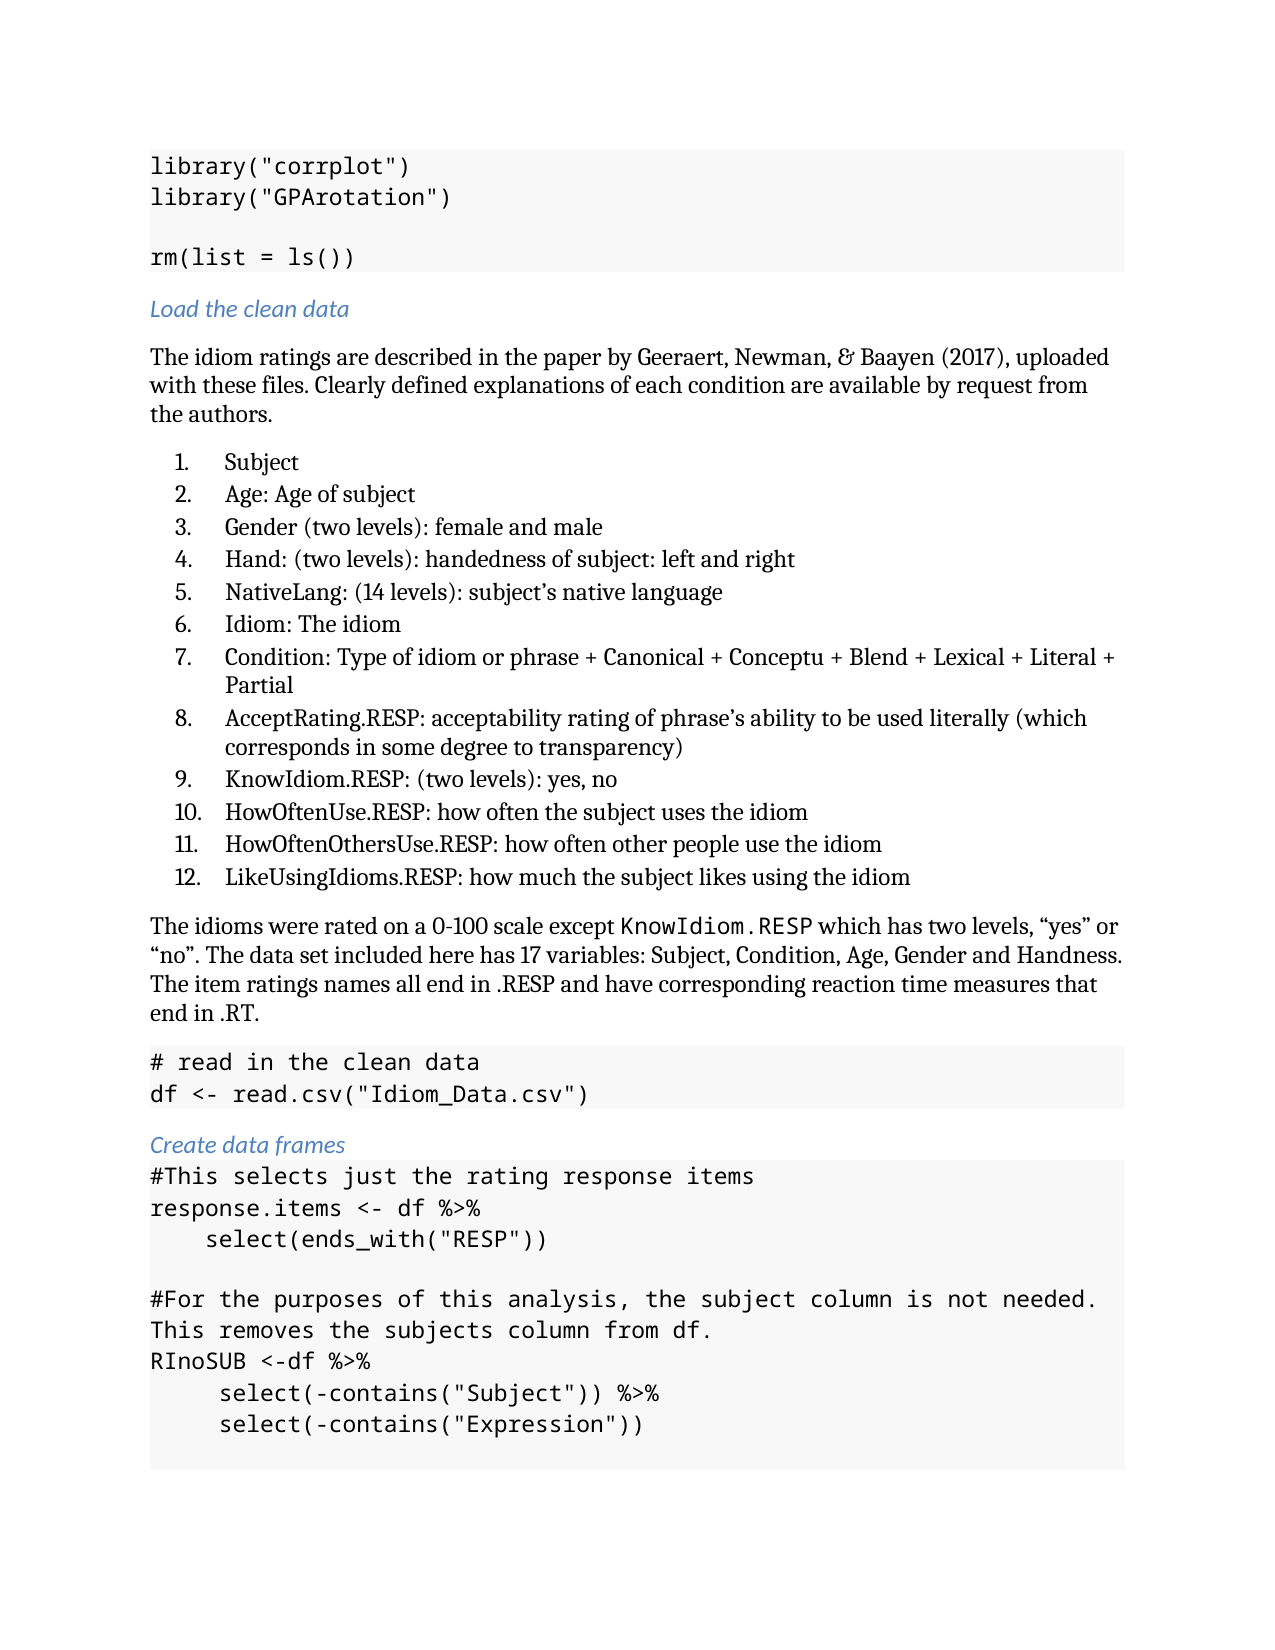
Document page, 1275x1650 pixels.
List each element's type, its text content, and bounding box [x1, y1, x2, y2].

subtitle Load the clean data [150, 293, 1125, 324]
text The idioms were rated on a 0-100 scale except KnowIdiom.RESP which has two levels, “yes” or “no”. The data set included here has 17 variables: Subject, Condition, Age, Gender and Handness. The item ratings names all end in .RESP and have corresponding reaction time measures that end in .RT. [150, 910, 1125, 1028]
list Subject [175, 448, 1125, 476]
list HowOftenOthersUse.RESP: how often other people use the idiom [175, 830, 1125, 859]
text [150, 1160, 1125, 1470]
list LikeUsingIdioms.RESP: how much the subject likes using the idiom [175, 863, 1125, 891]
list AcceptRating.RESP: acceptability rating of phrase’s ability to be used literally (which corresponds in some degree to transparency) [175, 704, 1125, 761]
list NativeLang: (14 levels): subject’s native language [175, 578, 1125, 606]
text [150, 150, 1125, 272]
list HowOftenUse.RESP: how often the subject uses the idiom [175, 798, 1125, 826]
text The idiom ratings are described in the paper by Geeraert, Newman, & Baayen (2017), uploaded with these files. Clearly defined explanations of each condition are available by request from the authors. [150, 343, 1125, 429]
list Hand: (two levels): handedness of subject: left and right [175, 545, 1125, 574]
list Idiom: The idiom [175, 610, 1125, 639]
list Age: Age of subject [175, 480, 1125, 509]
text # read in the clean data df <- read.csv("Idiom_Data.csv") [150, 1046, 1125, 1109]
subtitle Create data frames [150, 1130, 1125, 1160]
list Condition: Type of idiom or phrase + Canonical + Conceptu + Blend + Lexical + Literal + Partial [175, 643, 1125, 700]
list KnowIdiom.RESP: (two levels): yes, no [175, 765, 1125, 794]
list Gender (two levels): female and male [175, 513, 1125, 541]
